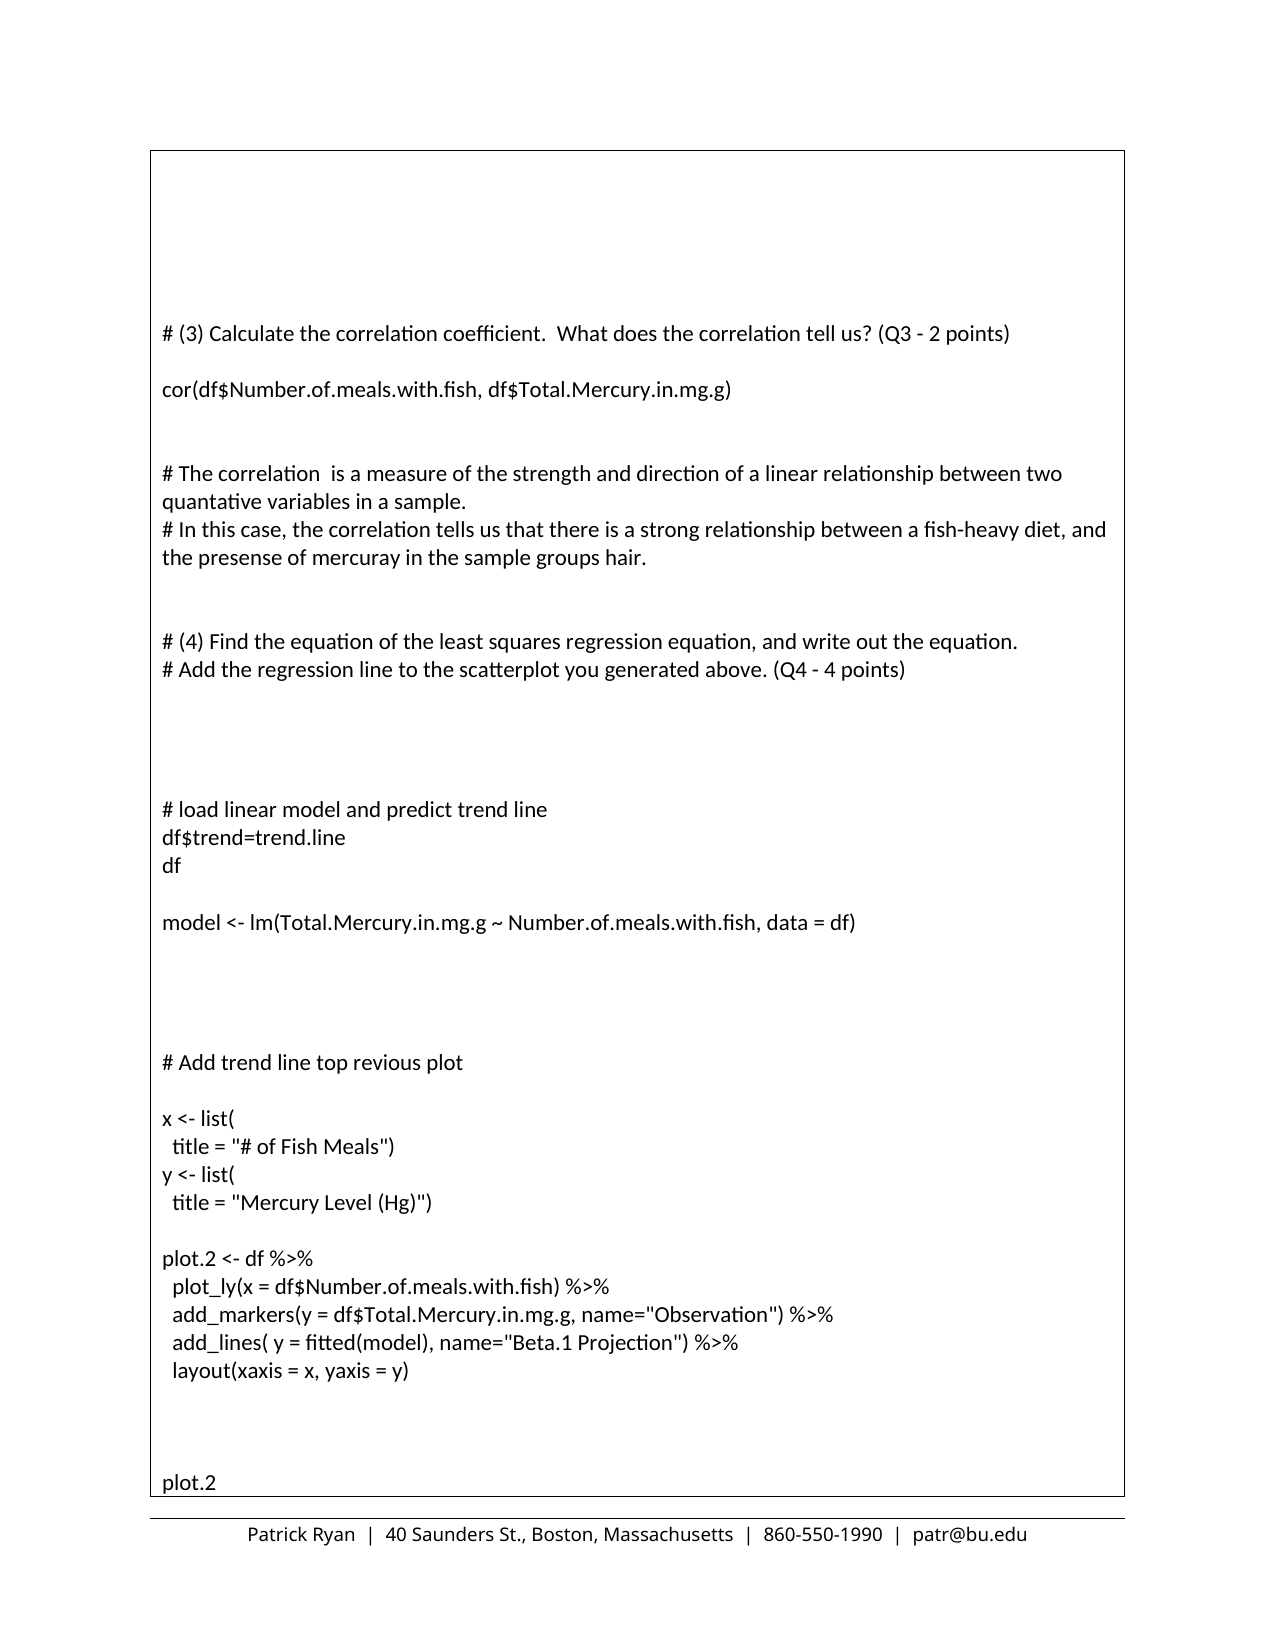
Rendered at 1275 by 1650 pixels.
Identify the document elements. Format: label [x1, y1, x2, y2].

table_header [151, 151, 1124, 1496]
